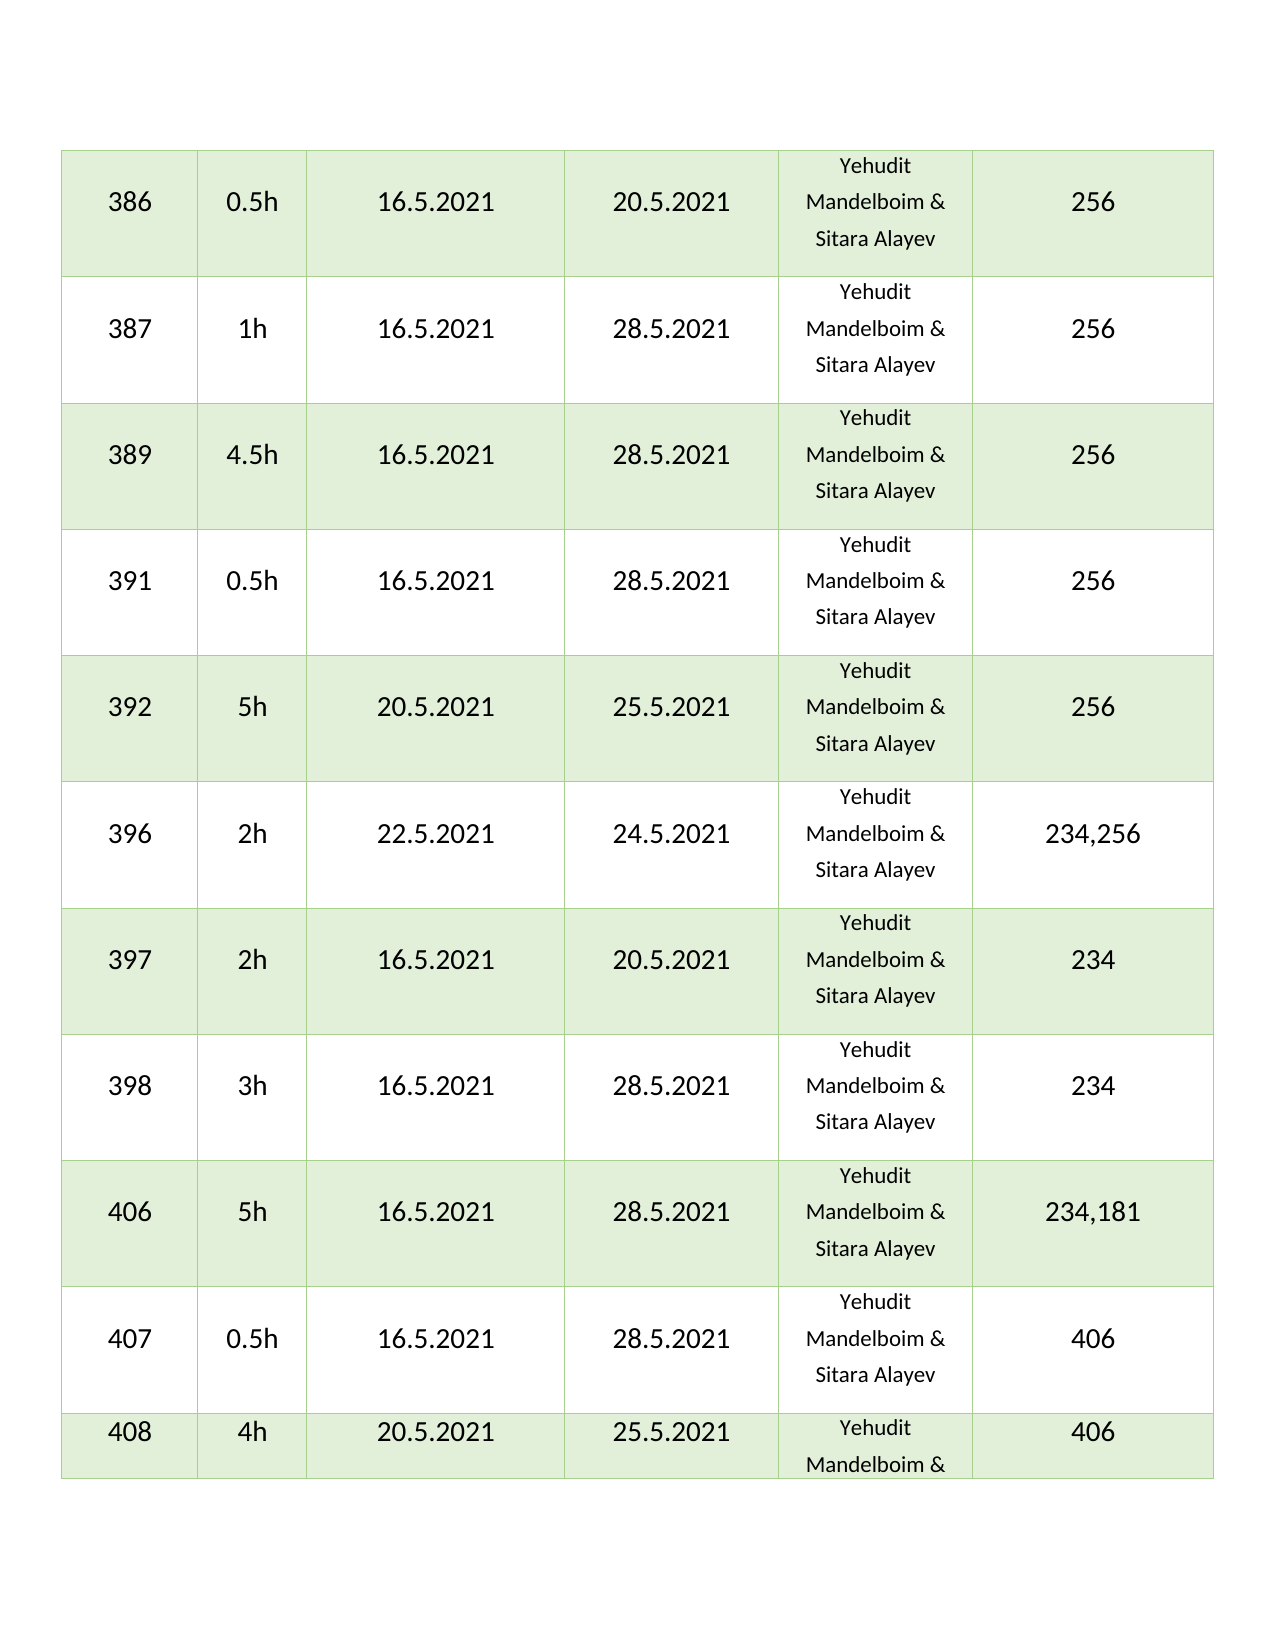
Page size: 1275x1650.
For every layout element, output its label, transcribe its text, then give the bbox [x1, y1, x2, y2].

table_cell 3h [198, 1035, 306, 1160]
table_cell 407 [62, 1287, 197, 1412]
table_cell 16.5.2021 [307, 1035, 564, 1160]
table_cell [779, 1414, 972, 1478]
table_cell 16.5.2021 [307, 530, 564, 655]
table_cell 389 [62, 404, 197, 529]
table_cell 22.5.2021 [307, 782, 564, 907]
table_cell 4.5h [198, 404, 306, 529]
table_cell 28.5.2021 [565, 530, 778, 655]
table_cell 256 [973, 277, 1213, 402]
table_cell 408 [62, 1414, 197, 1478]
table_cell 2h [198, 909, 306, 1034]
table_cell 28.5.2021 [565, 1035, 778, 1160]
table_cell 398 [62, 1035, 197, 1160]
table_cell 0.5h [198, 151, 306, 276]
table_cell 16.5.2021 [307, 151, 564, 276]
table_cell 256 [973, 656, 1213, 781]
table_cell 25.5.2021 [565, 1414, 778, 1478]
table_cell 20.5.2021 [565, 909, 778, 1034]
table_cell 256 [973, 404, 1213, 529]
table_cell Yehudit Mandelboim & Sitara Alayev [779, 782, 972, 907]
table_cell 16.5.2021 [307, 1161, 564, 1286]
table_cell 1h [198, 277, 306, 402]
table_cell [779, 151, 972, 276]
table_cell 0.5h [198, 530, 306, 655]
table_cell 25.5.2021 [565, 656, 778, 781]
table_cell 406 [62, 1161, 197, 1286]
table_cell 28.5.2021 [565, 1161, 778, 1286]
table_cell 16.5.2021 [307, 277, 564, 402]
table_cell 28.5.2021 [565, 1287, 778, 1412]
table_cell 24.5.2021 [565, 782, 778, 907]
table_cell Yehudit Mandelboim & Sitara Alayev [779, 530, 972, 655]
table_cell 234 [973, 1035, 1213, 1160]
table_cell Yehudit Mandelboim & Sitara Alayev [779, 277, 972, 402]
table_cell 5h [198, 656, 306, 781]
table_cell 20.5.2021 [307, 656, 564, 781]
table_cell Yehudit Mandelboim & Sitara Alayev [779, 1161, 972, 1286]
table_cell 20.5.2021 [565, 151, 778, 276]
table_cell 28.5.2021 [565, 277, 778, 402]
table_cell 234,256 [973, 782, 1213, 907]
table_cell 20.5.2021 [307, 1414, 564, 1478]
table_cell 396 [62, 782, 197, 907]
table_cell Yehudit Mandelboim & Sitara Alayev [779, 909, 972, 1034]
table_cell 406 [973, 1287, 1213, 1412]
table_cell 4h [198, 1414, 306, 1478]
table_cell Yehudit Mandelboim & Sitara Alayev [779, 656, 972, 781]
table_cell 16.5.2021 [307, 1287, 564, 1412]
table_cell 0.5h [198, 1287, 306, 1412]
table_cell 387 [62, 277, 197, 402]
table_cell 406 [973, 1414, 1213, 1478]
table_cell 2h [198, 782, 306, 907]
table_cell 386 [62, 151, 197, 276]
table_cell Yehudit Mandelboim & Sitara Alayev [779, 1035, 972, 1160]
table_cell Yehudit Mandelboim & Sitara Alayev [779, 1287, 972, 1412]
table_cell 397 [62, 909, 197, 1034]
table_cell 16.5.2021 [307, 404, 564, 529]
table_cell 16.5.2021 [307, 909, 564, 1034]
table_cell 391 [62, 530, 197, 655]
table_cell Yehudit Mandelboim & Sitara Alayev [779, 404, 972, 529]
table_cell 5h [198, 1161, 306, 1286]
table_cell 234 [973, 909, 1213, 1034]
table_cell 256 [973, 530, 1213, 655]
table_cell 256 [973, 151, 1213, 276]
table_cell 392 [62, 656, 197, 781]
table_cell 28.5.2021 [565, 404, 778, 529]
table_cell 234,181 [973, 1161, 1213, 1286]
